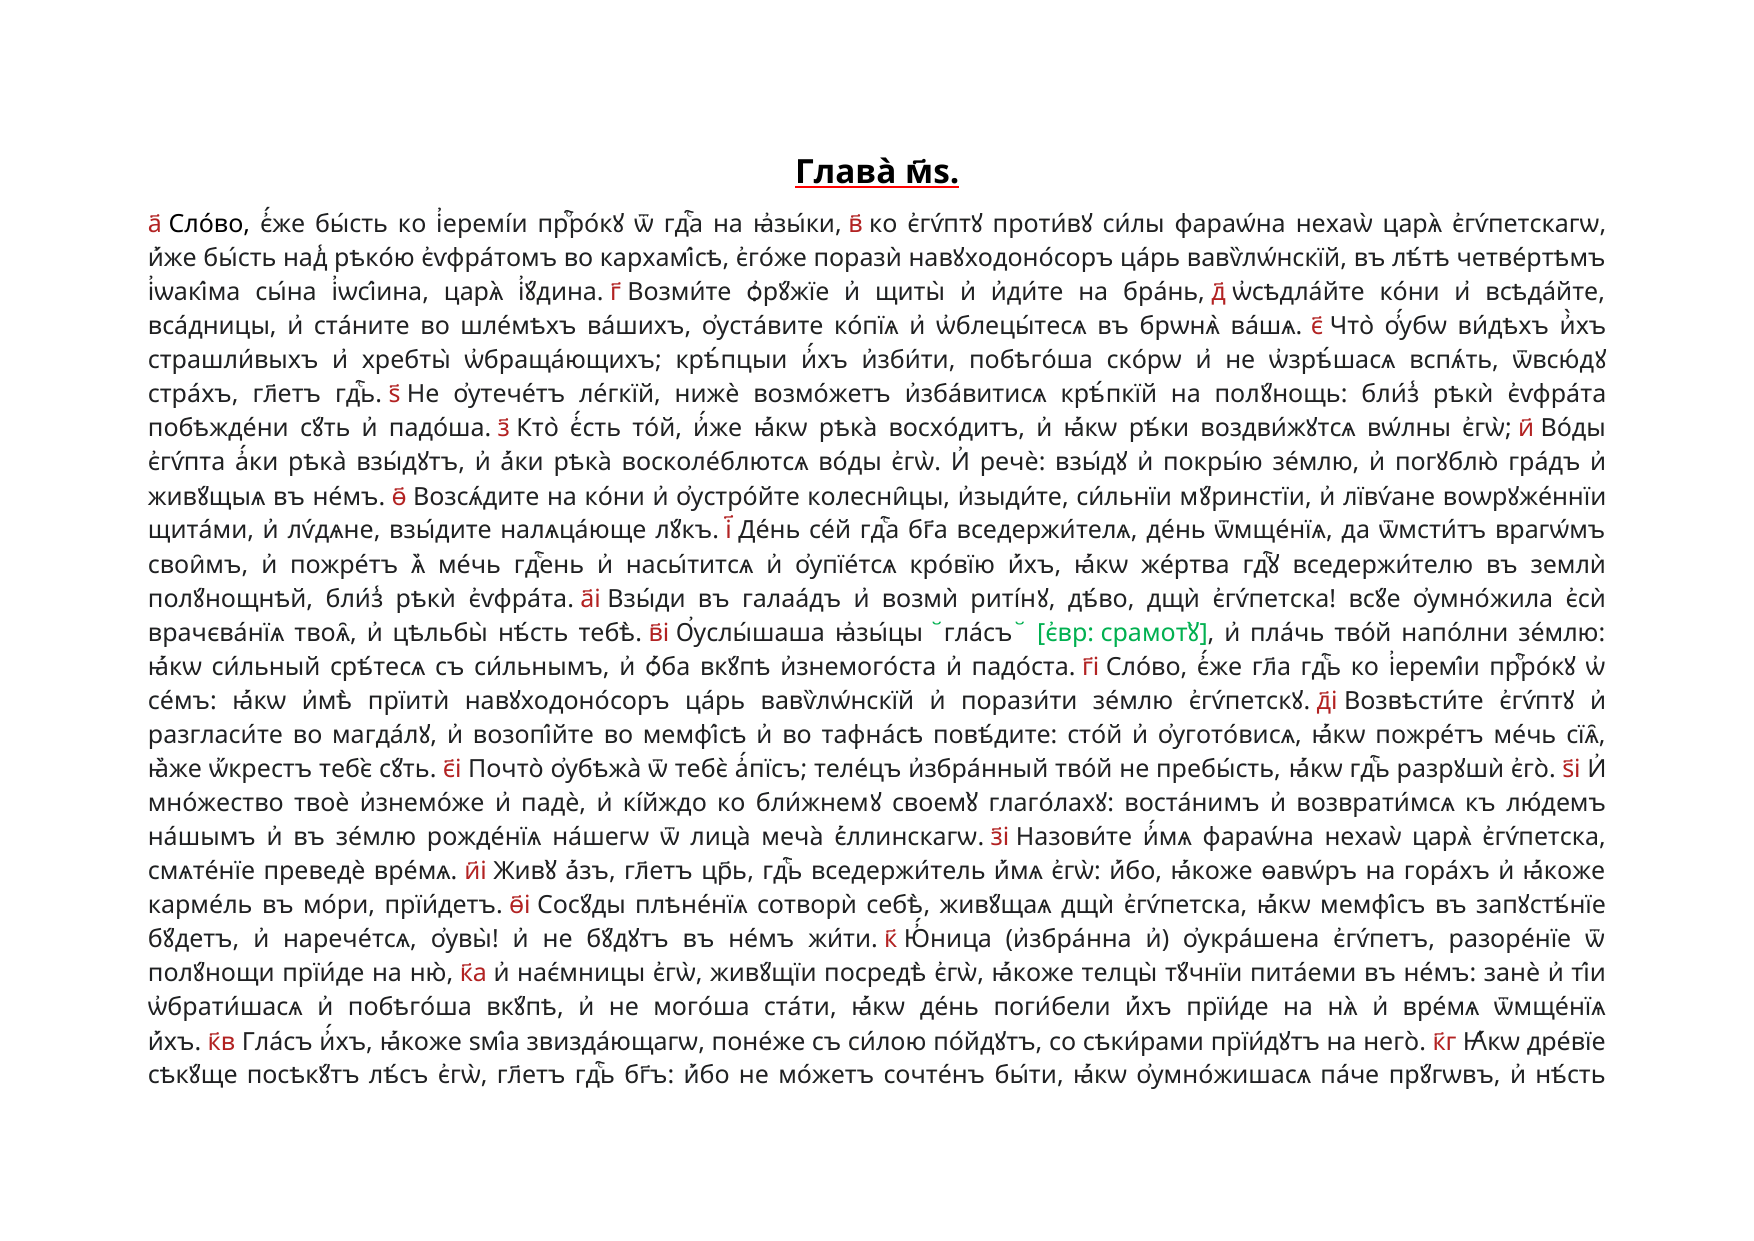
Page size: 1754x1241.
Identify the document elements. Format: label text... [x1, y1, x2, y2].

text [148, 206, 1606, 1091]
text Глава̀ м҃ѕ. [148, 148, 1606, 193]
